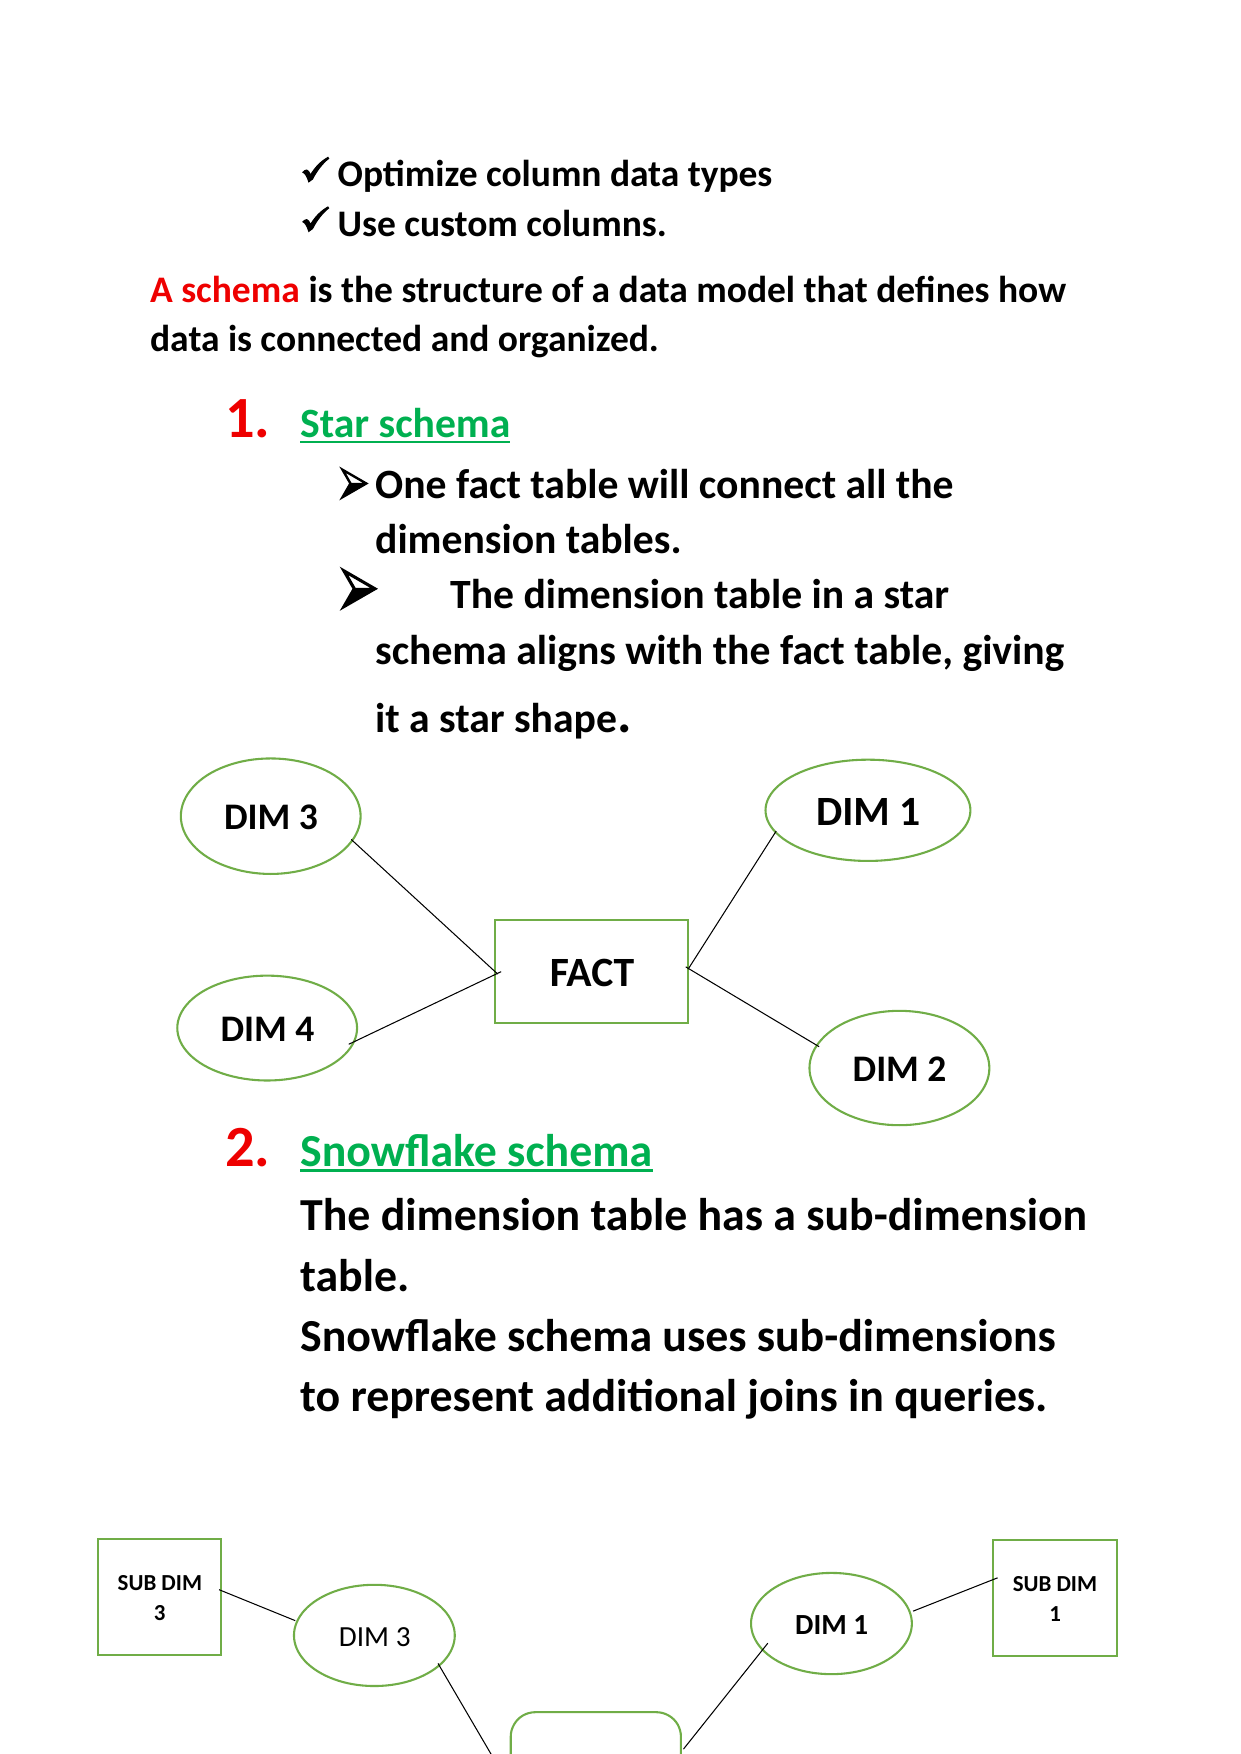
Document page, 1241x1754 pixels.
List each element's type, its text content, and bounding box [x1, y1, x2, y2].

list One fact table will connect all the dimension tables. [337, 458, 1090, 564]
list Snowflake schema [225, 1109, 1090, 1181]
list Optimize column data types [300, 150, 1090, 196]
list Snowflake schema uses sub-dimensions to represent additional joins in queries. [300, 1307, 1090, 1423]
list Use custom columns. [300, 199, 1090, 245]
text A schema is the structure of a data model that defines how data is connected and organized. [150, 266, 1090, 361]
list The dimension table in a star schema aligns with the fact table, giving it a star shape. [337, 568, 1090, 746]
list Star schema [225, 381, 1090, 452]
list The dimension table has a sub-dimension table. [300, 1186, 1090, 1302]
